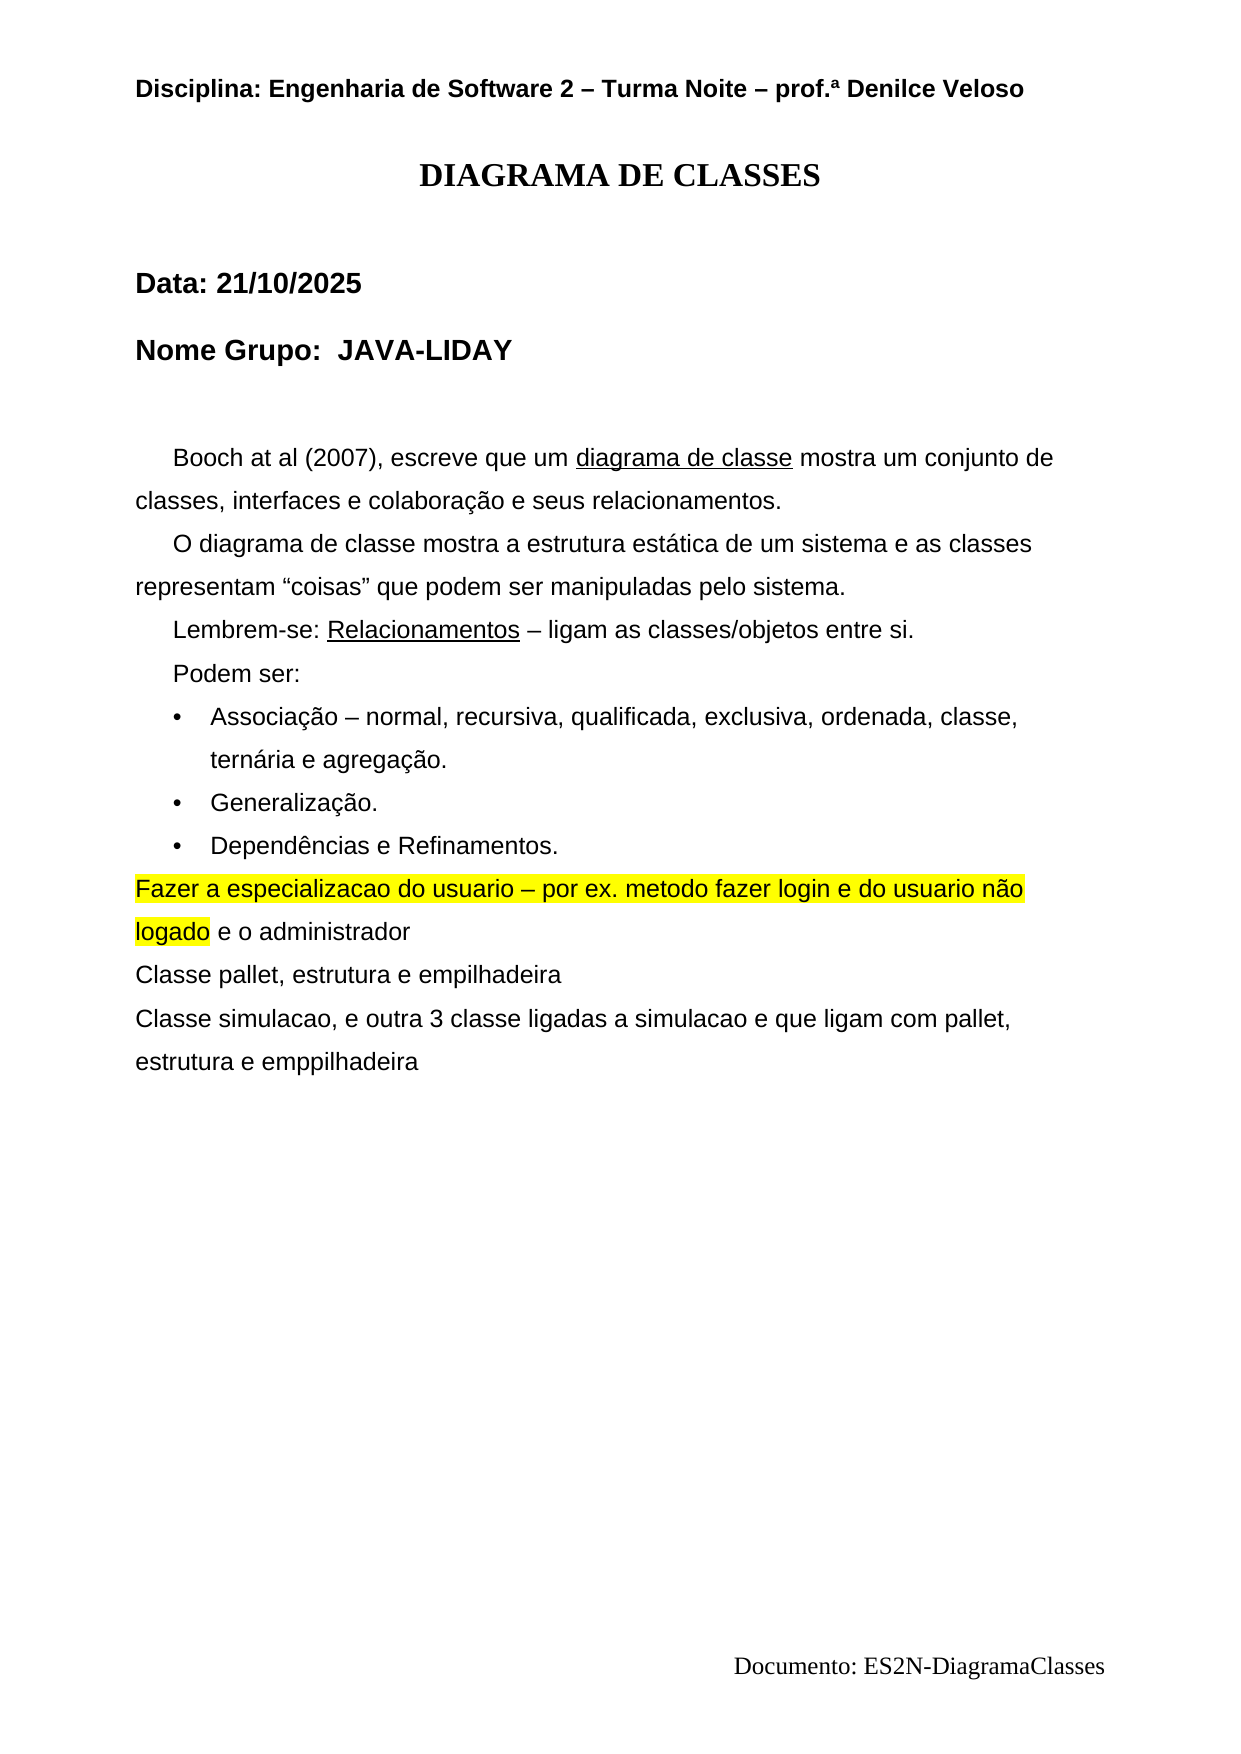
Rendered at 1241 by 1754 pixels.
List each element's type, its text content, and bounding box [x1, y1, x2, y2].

text Lembrem-se: Relacionamentos – ligam as classes/objetos entre si. [135, 615, 1105, 644]
list Associação – normal, recursiva, qualificada, exclusiva, ordenada, classe, ternária e agregação. [173, 702, 1105, 773]
text Data: 21/10/2025 [135, 266, 1105, 299]
text DIAGRAMA DE CLASSES [135, 155, 1105, 194]
text Podem ser: [135, 658, 1105, 687]
text Fazer a especializacao do usuario – por ex. metodo fazer login e do usuario não logado e o administrador [135, 874, 1105, 946]
text Classe pallet, estrutura e empilhadeira [135, 960, 1105, 989]
list Generalização. [173, 788, 1105, 817]
text Nome Grupo: JAVA-LIDAY [135, 333, 1105, 366]
text Classe simulacao, e outra 3 classe ligadas a simulacao e que ligam com pallet, estrutura e emppilhadeira [135, 1003, 1105, 1075]
text O diagrama de classe mostra a estrutura estática de um sistema e as classes representam “coisas” que podem ser manipuladas pelo sistema. [135, 529, 1105, 601]
text Booch at al (2007), escreve que um diagrama de classe mostra um conjunto de classes, interfaces e colaboração e seus relacionamentos. [135, 443, 1105, 515]
list Dependências e Refinamentos. [173, 831, 1105, 860]
